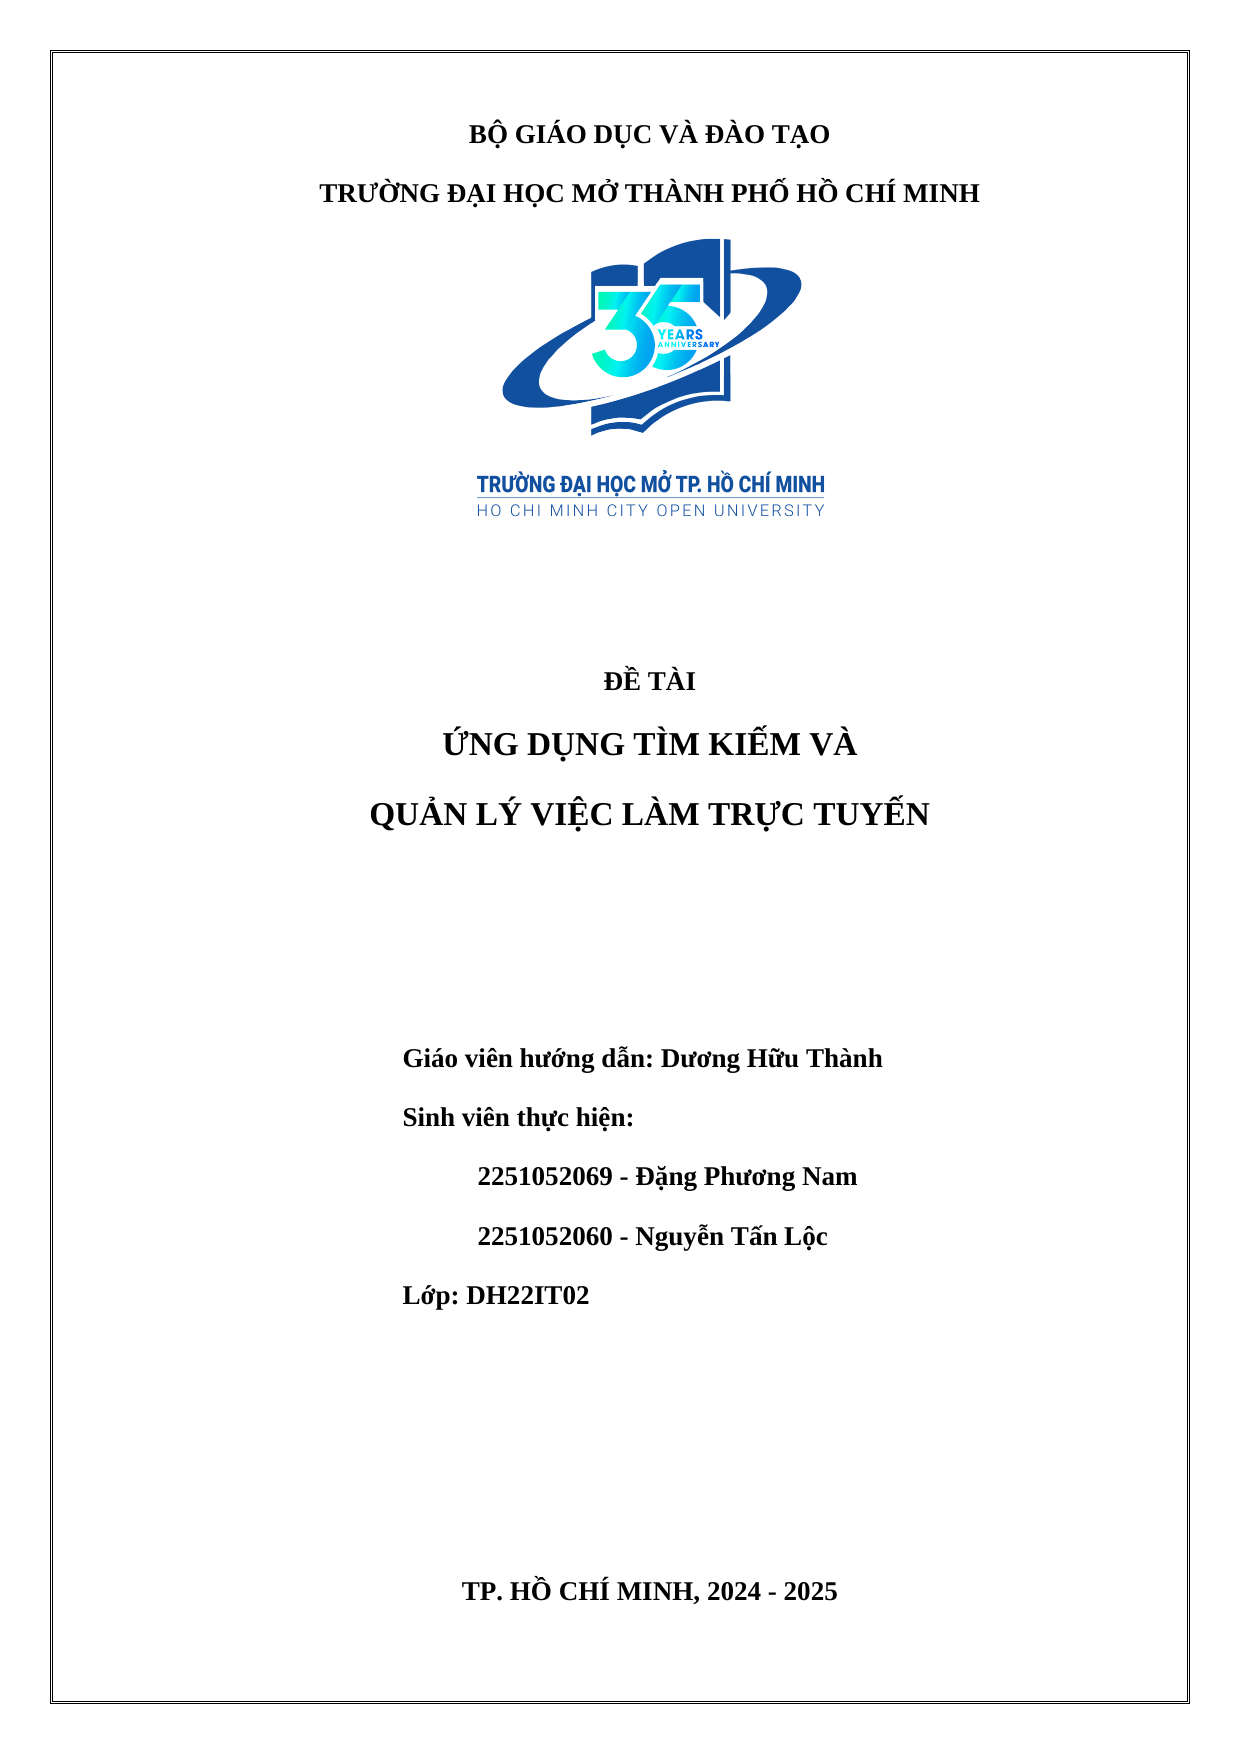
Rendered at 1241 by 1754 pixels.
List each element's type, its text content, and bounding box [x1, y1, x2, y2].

text Lớp: DH22IT02 [177, 1279, 1122, 1310]
text TRƯỜNG ĐẠI HỌC MỞ THÀNH PHỐ HỒ CHÍ MINH [177, 177, 1122, 208]
text ĐỀ TÀI [177, 665, 1122, 697]
text Sinh viên thực hiện: [327, 1101, 1122, 1132]
text TP. HỒ CHÍ MINH, 2024 - 2025 [177, 1574, 1122, 1606]
text 2251052069 - Đặng Phương Nam [402, 1160, 1122, 1192]
picture [472, 236, 828, 519]
text QUẢN LÝ VIỆC LÀM TRỰC TUYẾN [177, 794, 1122, 833]
text BỘ GIÁO DỤC VÀ ĐÀO TẠO [177, 118, 1122, 149]
text ỨNG DỤNG TÌM KIẾM VÀ [177, 724, 1122, 763]
text Giáo viên hướng dẫn: Dương Hữu Thành [327, 1042, 1122, 1073]
text 2251052060 - Nguyễn Tấn Lộc [402, 1219, 1122, 1251]
